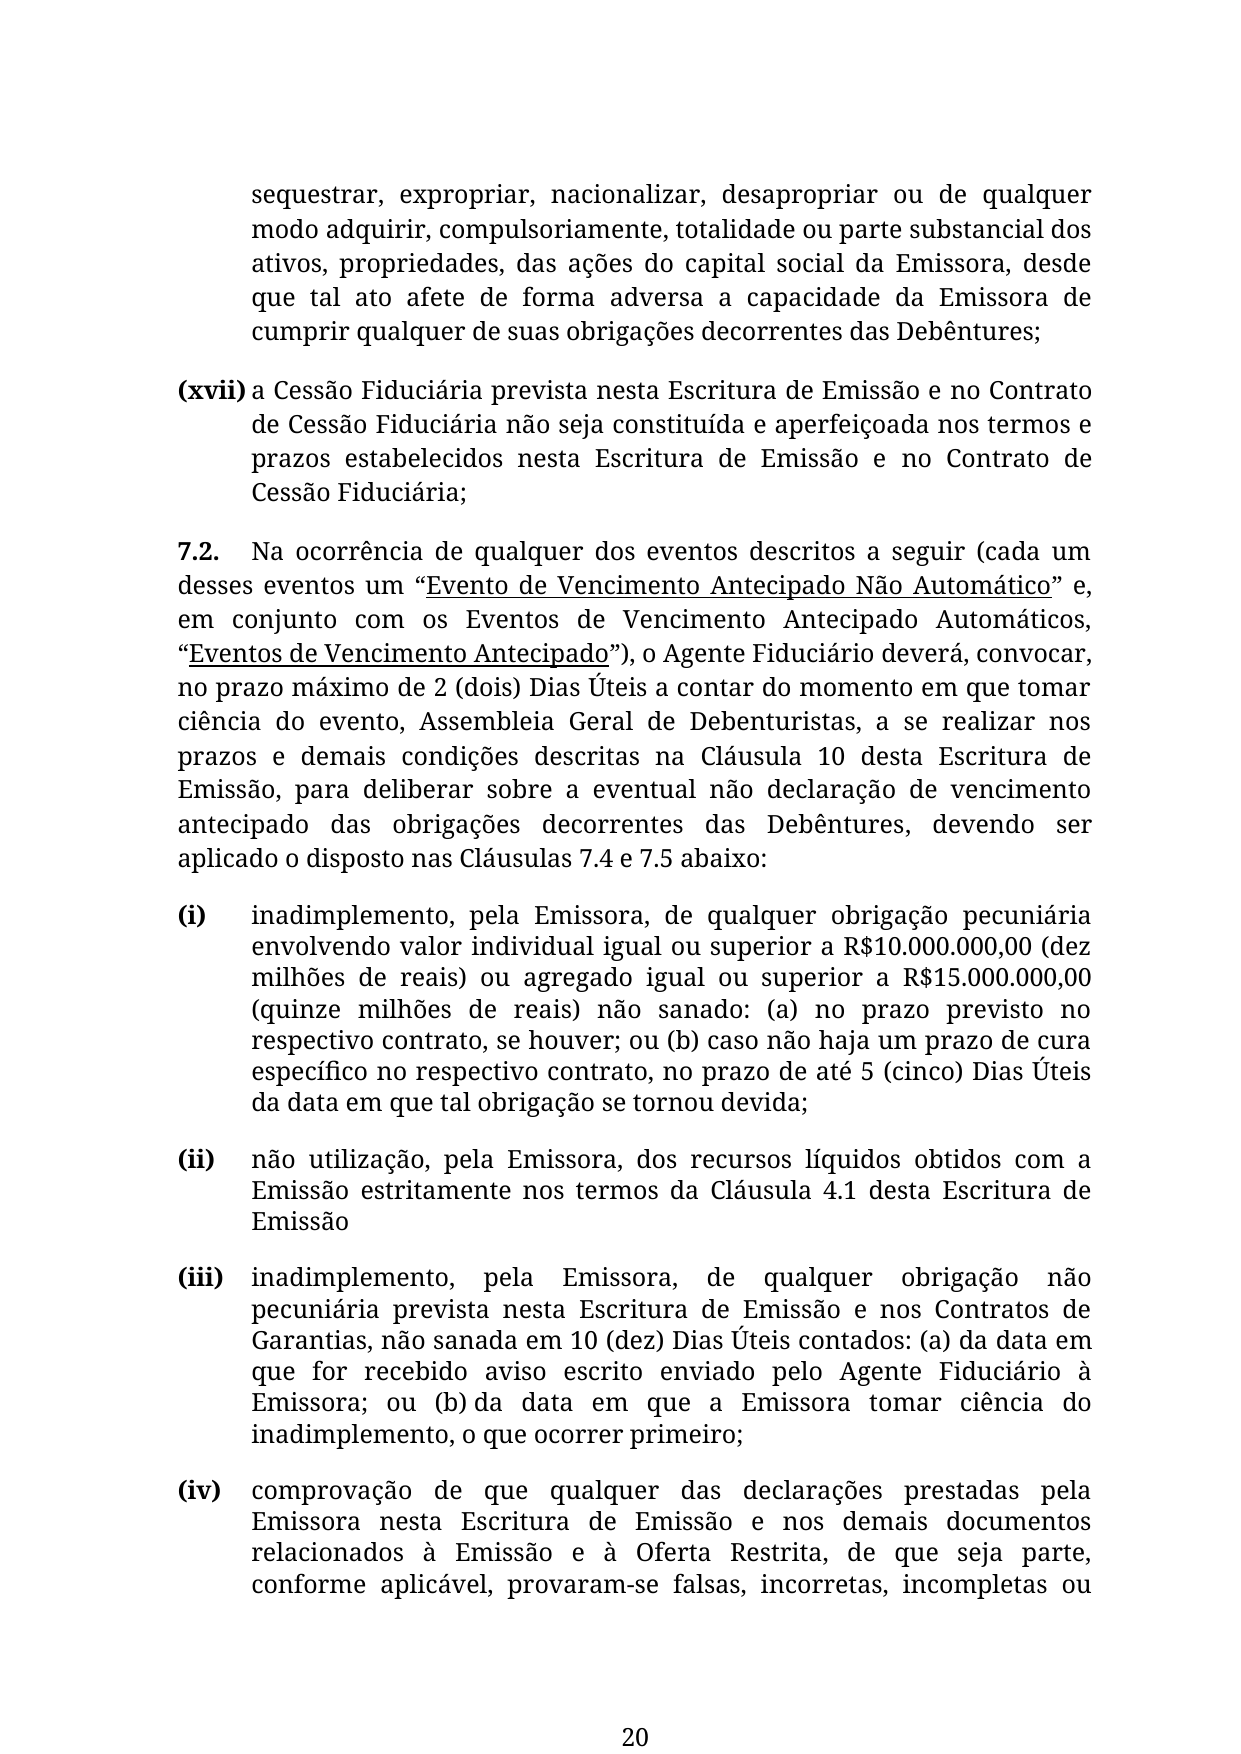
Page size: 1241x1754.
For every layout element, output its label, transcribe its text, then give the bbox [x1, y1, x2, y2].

list não utilização, pela Emissora, dos recursos líquidos obtidos com a Emissão estritamente nos termos da Cláusula 4.1 desta Escritura de Emissão [177, 1143, 1092, 1237]
list inadimplemento, pela Emissora, de qualquer obrigação não pecuniária prevista nesta Escritura de Emissão e nos Contratos de Garantias, não sanada em 10 (dez) Dias Úteis contados: (a) da data em que for recebido aviso escrito enviado pelo Agente Fiduciário à Emissora; ou (b) da data em que a Emissora tomar ciência do inadimplemento, o que ocorrer primeiro; [177, 1262, 1092, 1449]
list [177, 177, 1092, 347]
list Na ocorrência de qualquer dos eventos descritos a seguir (cada um desses eventos um “Evento de Vencimento Antecipado Não Automático” e, em conjunto com os Eventos de Vencimento Antecipado Automáticos, “Eventos de Vencimento Antecipado”), o Agente Fiduciário deverá, convocar, no prazo máximo de 2 (dois) Dias Úteis a contar do momento em que tomar ciência do evento, Assembleia Geral de Debenturistas, a se realizar nos prazos e demais condições descritas na Cláusula 10 desta Escritura de Emissão, para deliberar sobre a eventual não declaração de vencimento antecipado das obrigações decorrentes das Debêntures, devendo ser aplicado o disposto nas Cláusulas 7.4 e 7.5 abaixo: [177, 534, 1092, 874]
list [177, 1474, 1092, 1599]
list inadimplemento, pela Emissora, de qualquer obrigação pecuniária envolvendo valor individual igual ou superior a R$10.000.000,00 (dez milhões de reais) ou agregado igual ou superior a R$15.000.000,00 (quinze milhões de reais) não sanado: (a) no prazo previsto no respectivo contrato, se houver; ou (b) caso não haja um prazo de cura específico no respectivo contrato, no prazo de até 5 (cinco) Dias Úteis da data em que tal obrigação se tornou devida; [177, 899, 1092, 1118]
list a Cessão Fiduciária prevista nesta Escritura de Emissão e no Contrato de Cessão Fiduciária não seja constituída e aperfeiçoada nos termos e prazos estabelecidos nesta Escritura de Emissão e no Contrato de Cessão Fiduciária; [177, 372, 1092, 509]
